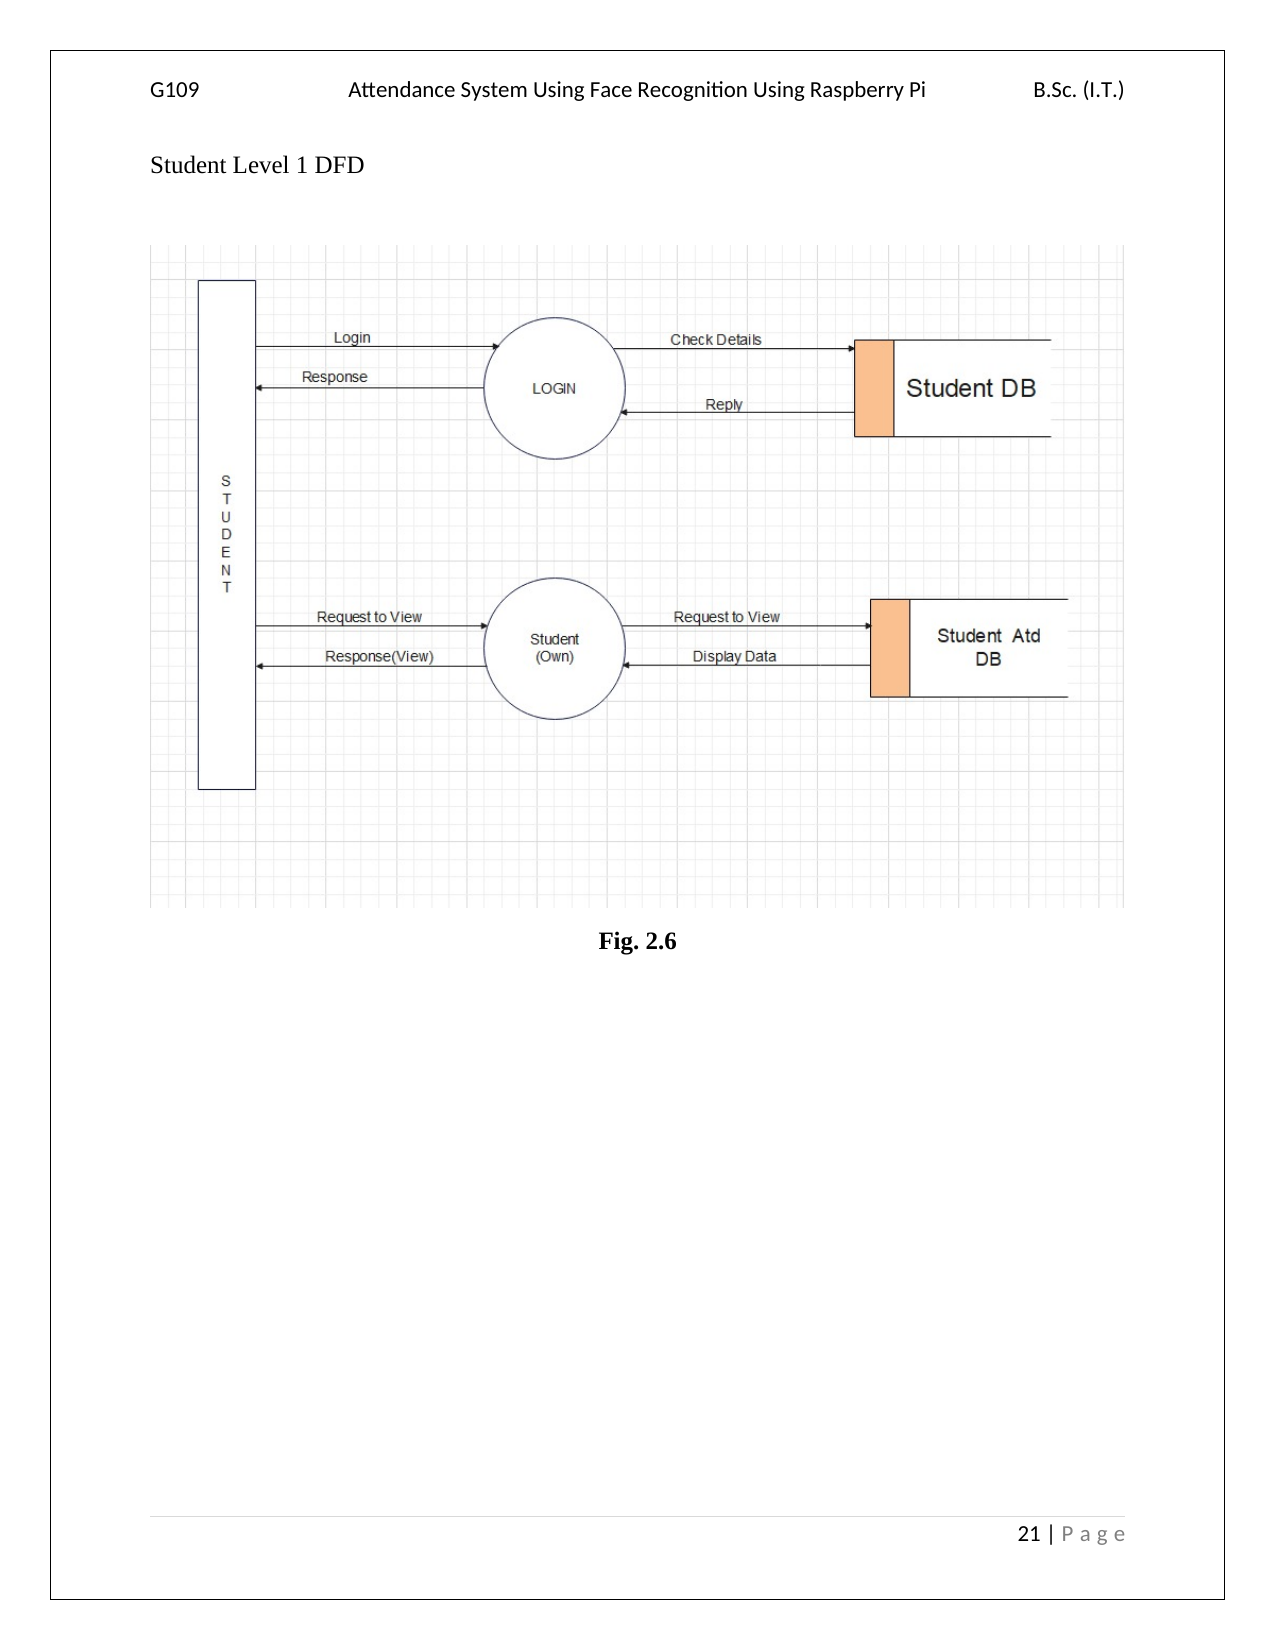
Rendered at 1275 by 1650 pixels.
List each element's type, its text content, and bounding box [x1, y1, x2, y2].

picture [150, 245, 1125, 908]
text Student Level 1 DFD [150, 150, 1125, 179]
text Fig. 2.6 [150, 926, 1125, 955]
